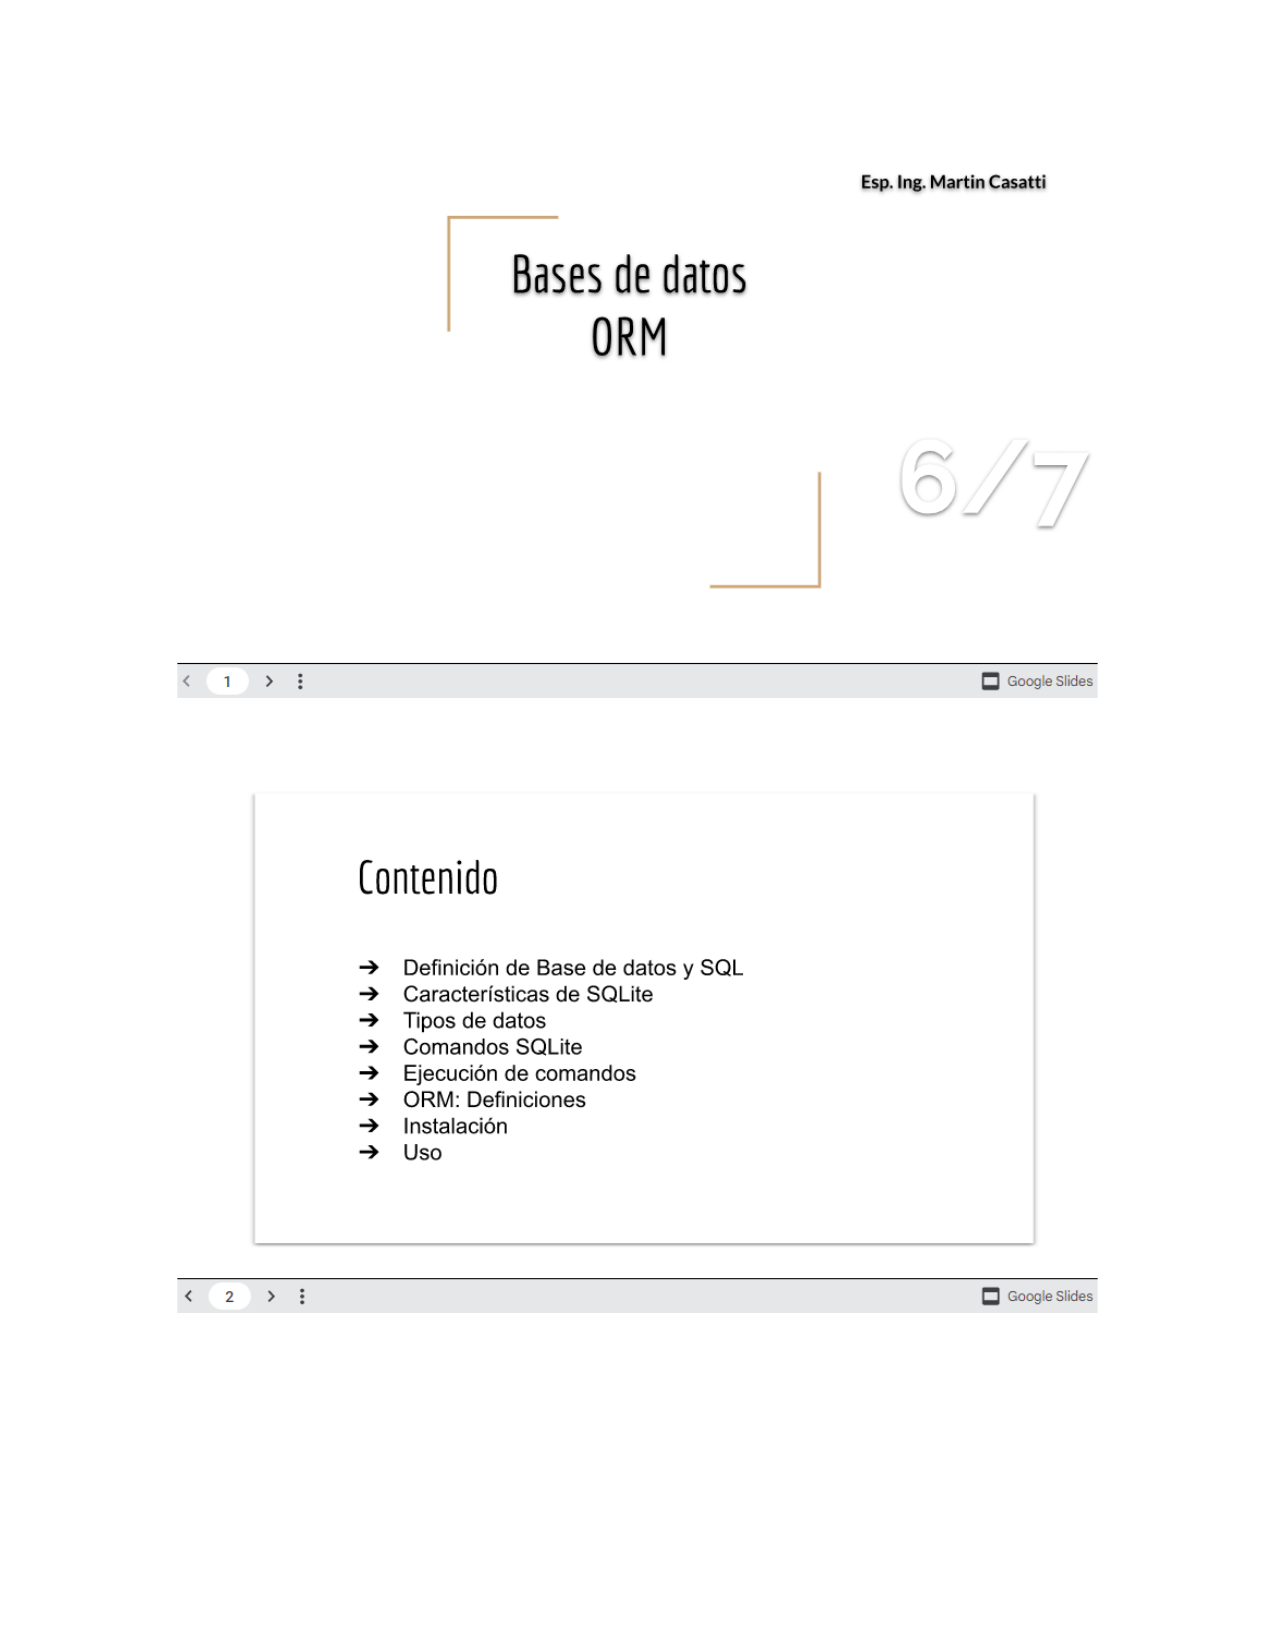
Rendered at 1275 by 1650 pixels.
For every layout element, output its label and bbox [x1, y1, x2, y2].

picture [177, 763, 1098, 1313]
picture [177, 147, 1098, 698]
